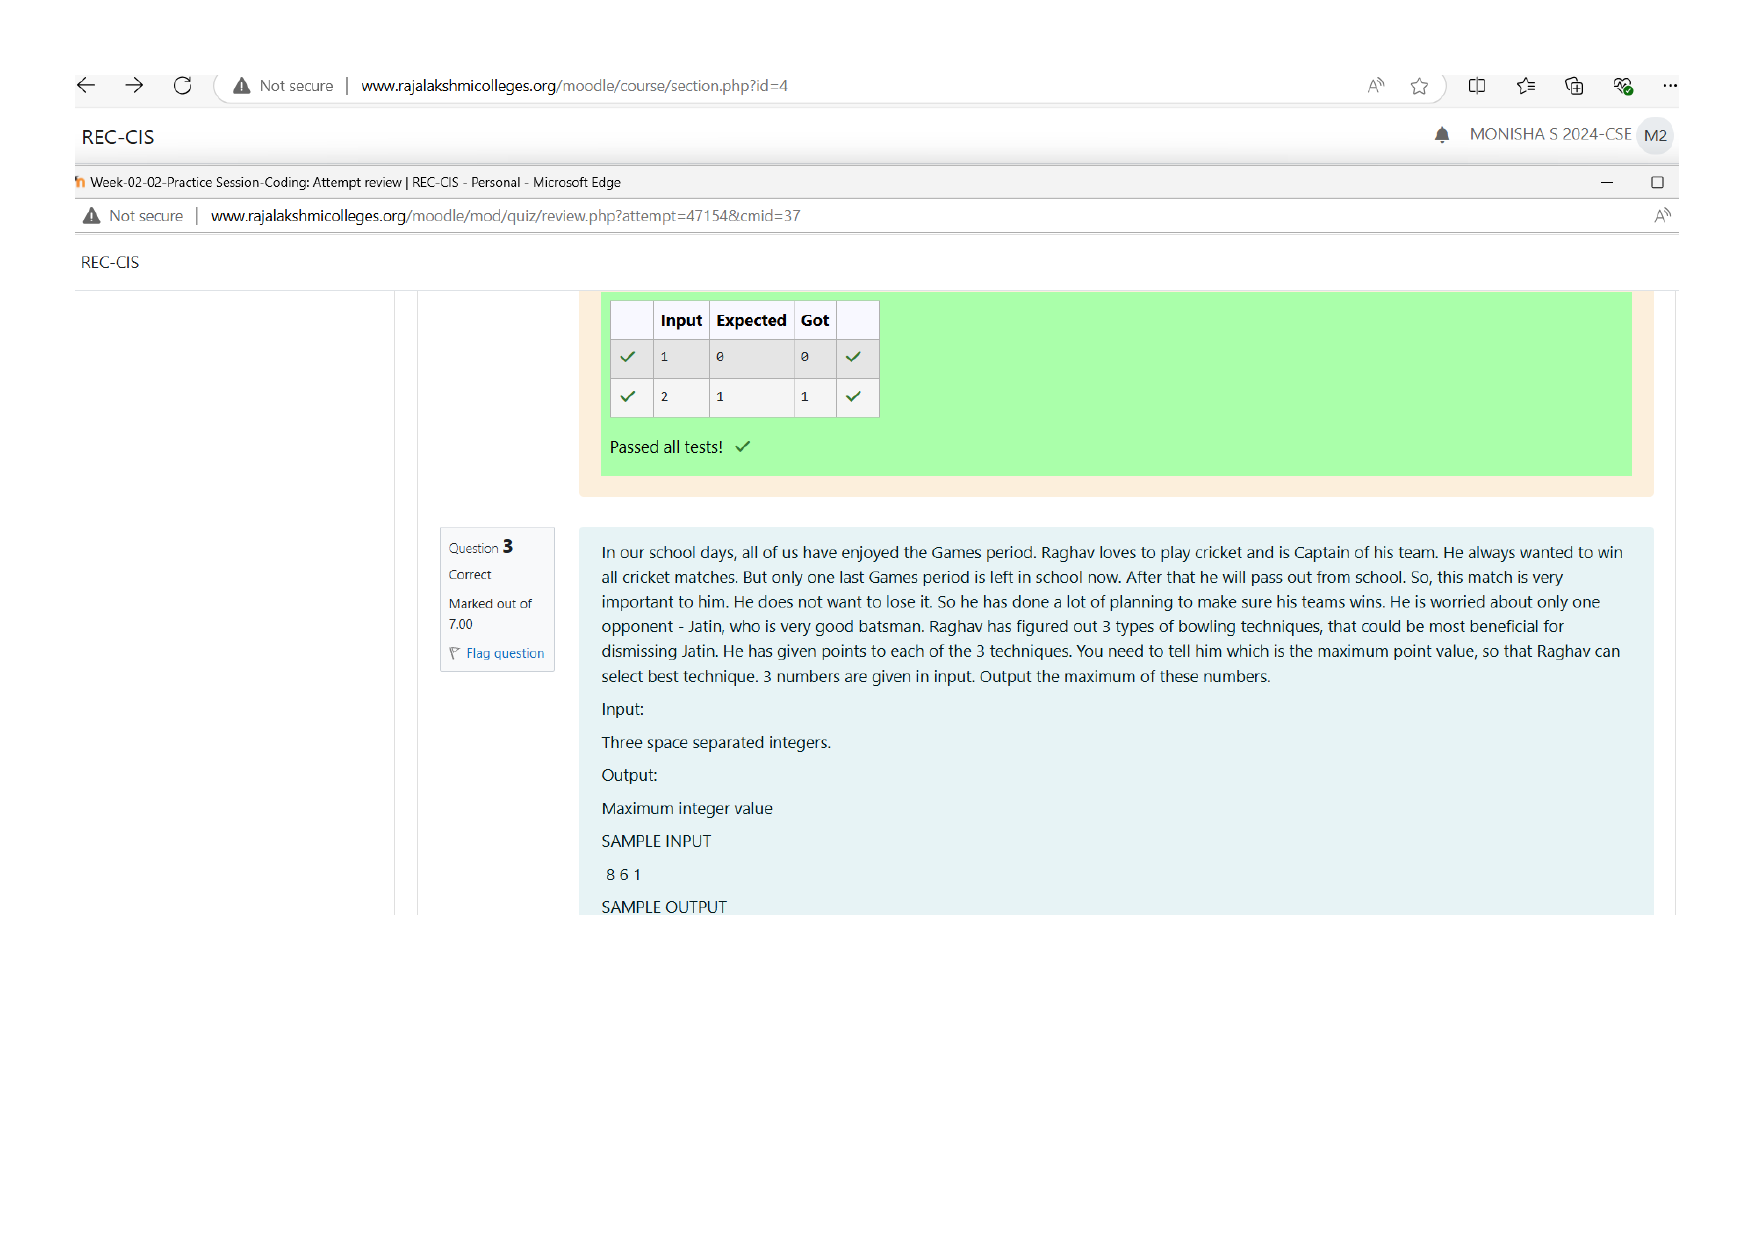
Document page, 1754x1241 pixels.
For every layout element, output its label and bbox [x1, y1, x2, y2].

picture [75, 75, 1679, 915]
